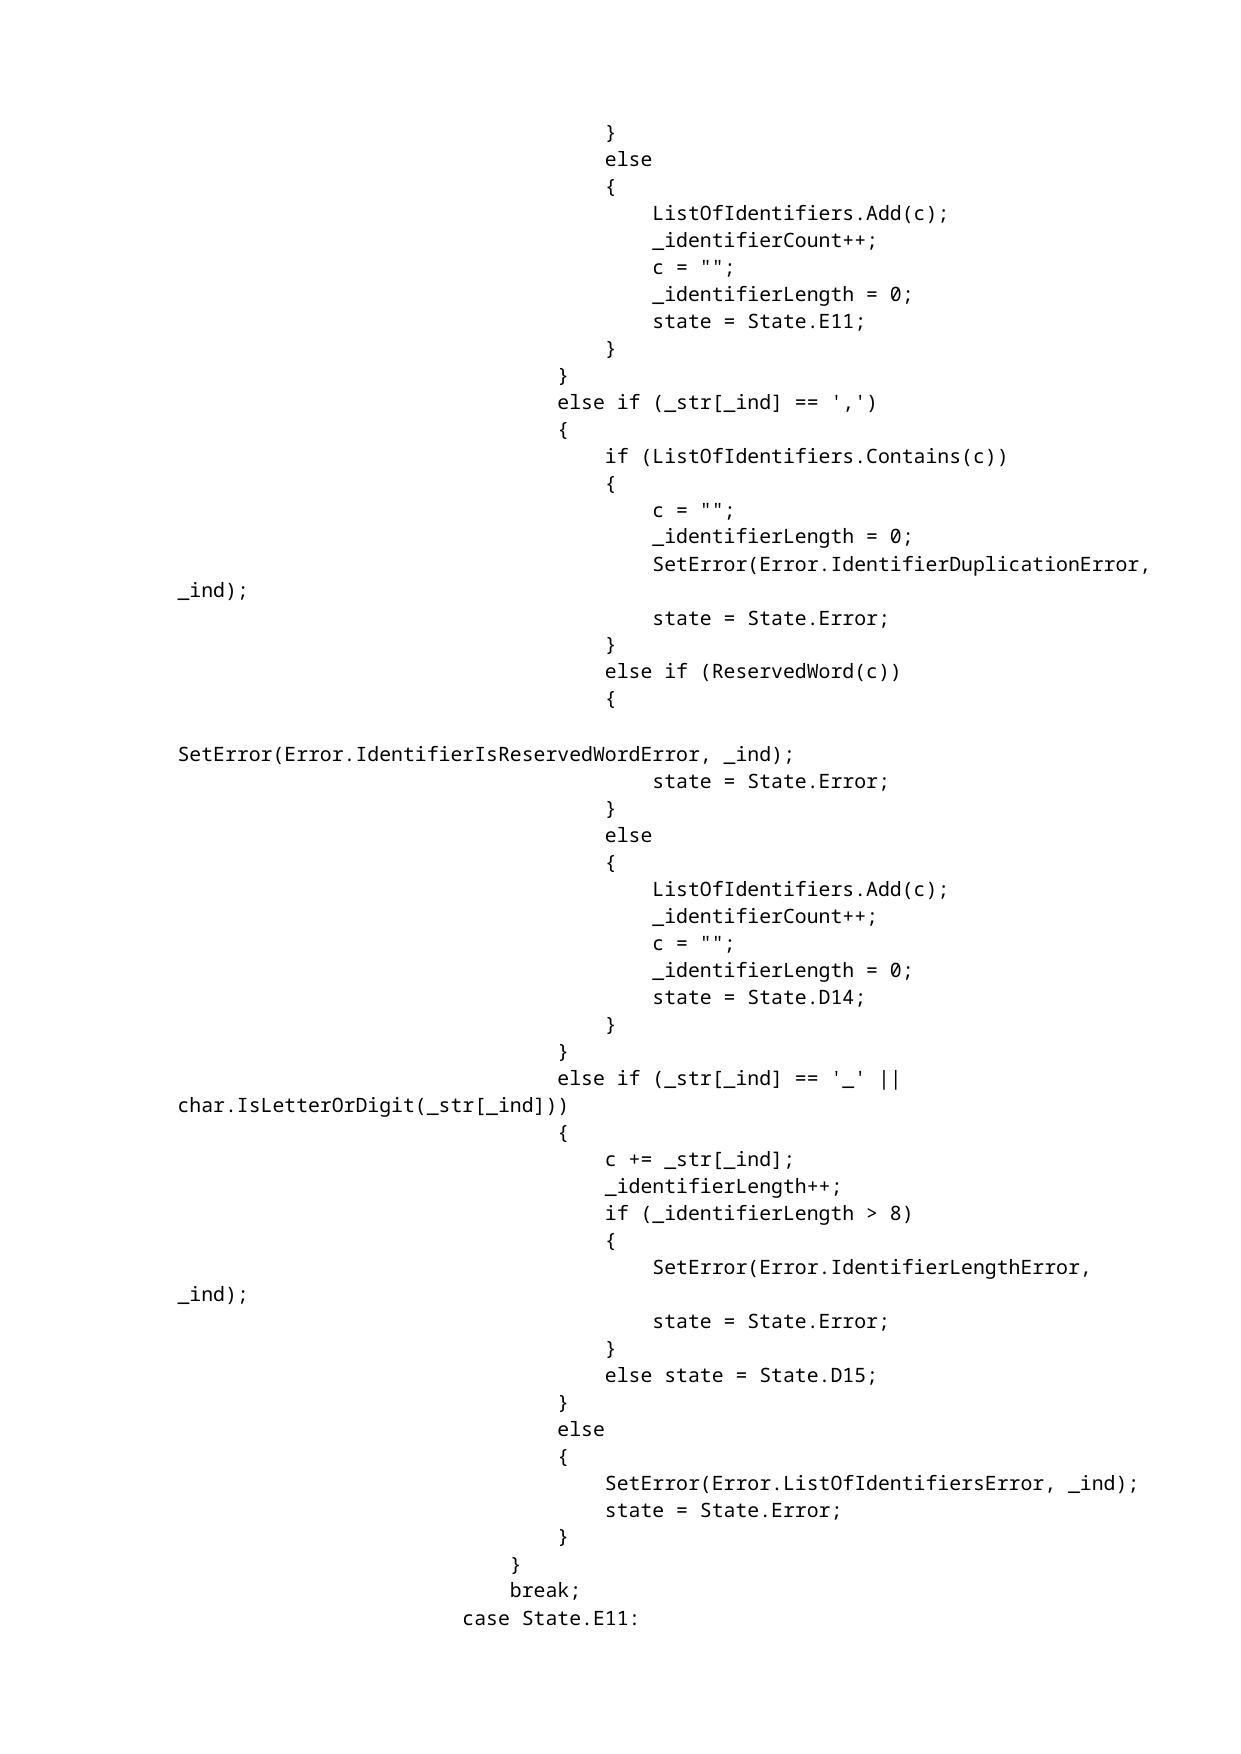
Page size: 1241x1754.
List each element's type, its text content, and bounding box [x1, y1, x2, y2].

text break; [177, 1577, 1152, 1604]
text c = ""; [177, 496, 1152, 523]
text } [177, 118, 1152, 145]
text { [177, 1442, 1152, 1469]
text else [177, 1415, 1152, 1442]
text if (ListOfIdentifiers.Contains(c)) [177, 442, 1152, 469]
text { [177, 1118, 1152, 1145]
text state = State.D14; [177, 983, 1152, 1010]
text else if (ReservedWord(c)) [177, 658, 1152, 685]
text state = State.Error; [177, 1307, 1152, 1334]
text c = ""; [177, 929, 1152, 956]
text } [177, 794, 1152, 821]
text } [177, 361, 1152, 388]
text state = State.Error; [177, 604, 1152, 631]
text else [177, 145, 1152, 172]
text _identifierLength = 0; [177, 523, 1152, 550]
text else [177, 821, 1152, 848]
text { [177, 685, 1152, 712]
text } [177, 1037, 1152, 1064]
text _identifierLength++; [177, 1172, 1152, 1199]
text else if (_str[_ind] == ',') [177, 388, 1152, 415]
text else if (_str[_ind] == '_' || char.IsLetterOrDigit(_str[_ind])) [177, 1064, 1152, 1118]
text { [177, 415, 1152, 442]
text SetError(Error.IdentifierLengthError, _ind); [177, 1253, 1152, 1307]
text } [177, 1550, 1152, 1577]
text ListOfIdentifiers.Add(c); [177, 875, 1152, 902]
text state = State.Error; [177, 1496, 1152, 1523]
text } [177, 1334, 1152, 1361]
text } [177, 334, 1152, 361]
text SetError(Error.ListOfIdentifiersError, _ind); [177, 1469, 1152, 1496]
text if (_identifierLength > 8) [177, 1199, 1152, 1226]
text c += _str[_ind]; [177, 1145, 1152, 1172]
text { [177, 469, 1152, 496]
text else state = State.D15; [177, 1361, 1152, 1388]
text { [177, 172, 1152, 199]
text state = State.E11; [177, 307, 1152, 334]
text } [177, 631, 1152, 658]
text SetError(Error.IdentifierIsReservedWordError, _ind); [177, 712, 1152, 767]
text _identifierCount++; [177, 226, 1152, 253]
text { [177, 848, 1152, 875]
text _identifierCount++; [177, 902, 1152, 929]
text c = ""; [177, 253, 1152, 280]
text _identifierLength = 0; [177, 280, 1152, 307]
text _identifierLength = 0; [177, 956, 1152, 983]
text } [177, 1523, 1152, 1550]
text SetError(Error.IdentifierDuplicationError, _ind); [177, 550, 1152, 604]
text } [177, 1010, 1152, 1037]
text { [177, 1226, 1152, 1253]
text ListOfIdentifiers.Add(c); [177, 199, 1152, 226]
text state = State.Error; [177, 767, 1152, 794]
text case State.E11: [177, 1604, 1152, 1631]
text } [177, 1388, 1152, 1415]
